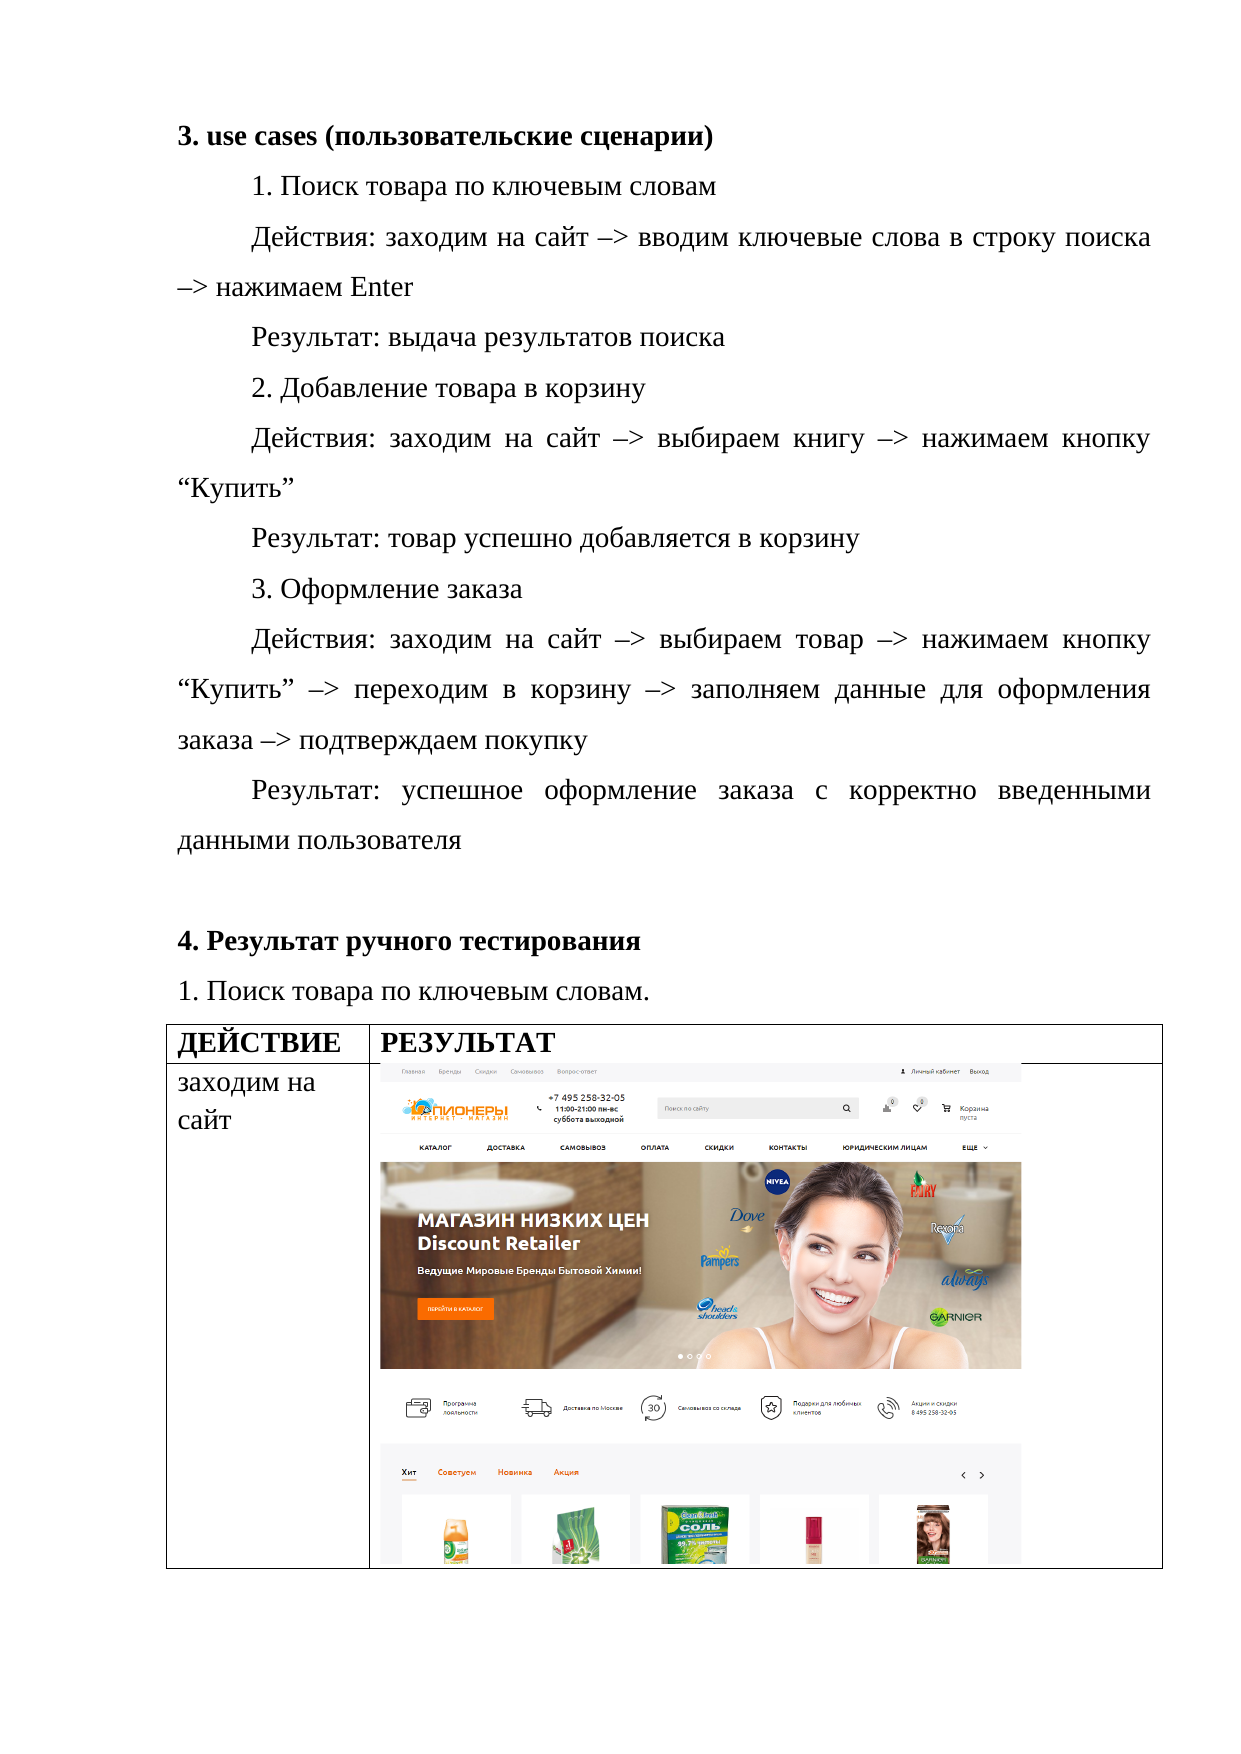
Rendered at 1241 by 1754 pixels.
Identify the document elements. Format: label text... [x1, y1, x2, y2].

text Действия: заходим на сайт –> выбираем книгу –> нажимаем кнопку “Купить” [177, 420, 1152, 504]
text 1. Поиск товара по ключевым словам. [177, 973, 1152, 1007]
text 4. Результат ручного тестирования [177, 923, 1152, 957]
table_header РЕЗУЛЬТАТ [370, 1025, 1162, 1063]
text 1. Поиск товара по ключевым словам [177, 168, 1152, 202]
text Действия: заходим на сайт –> вводим ключевые слова в строку поиска –> нажимаем Enter [177, 219, 1152, 303]
text Действия: заходим на сайт –> выбираем товар –> нажимаем кнопку “Купить” –> переходим в корзину –> заполняем данные для оформления заказа –> подтверждаем покупку [177, 621, 1152, 755]
text Результат: выдача результатов поиска [177, 319, 1152, 353]
table_cell заходим на сайт [167, 1064, 369, 1568]
text Результат: успешное оформление заказа с корректно введенными данными пользователя [177, 772, 1152, 856]
picture [380, 1063, 1022, 1564]
text Результат: товар успешно добавляется в корзину [177, 521, 1152, 554]
table_cell [370, 1064, 1162, 1568]
table_header ДЕЙСТВИЕ [167, 1025, 369, 1063]
text 3. use cases (пользовательские сценарии) [177, 118, 1152, 152]
text 2. Добавление товара в корзину [177, 370, 1152, 403]
text 3. Оформление заказа [177, 571, 1152, 604]
